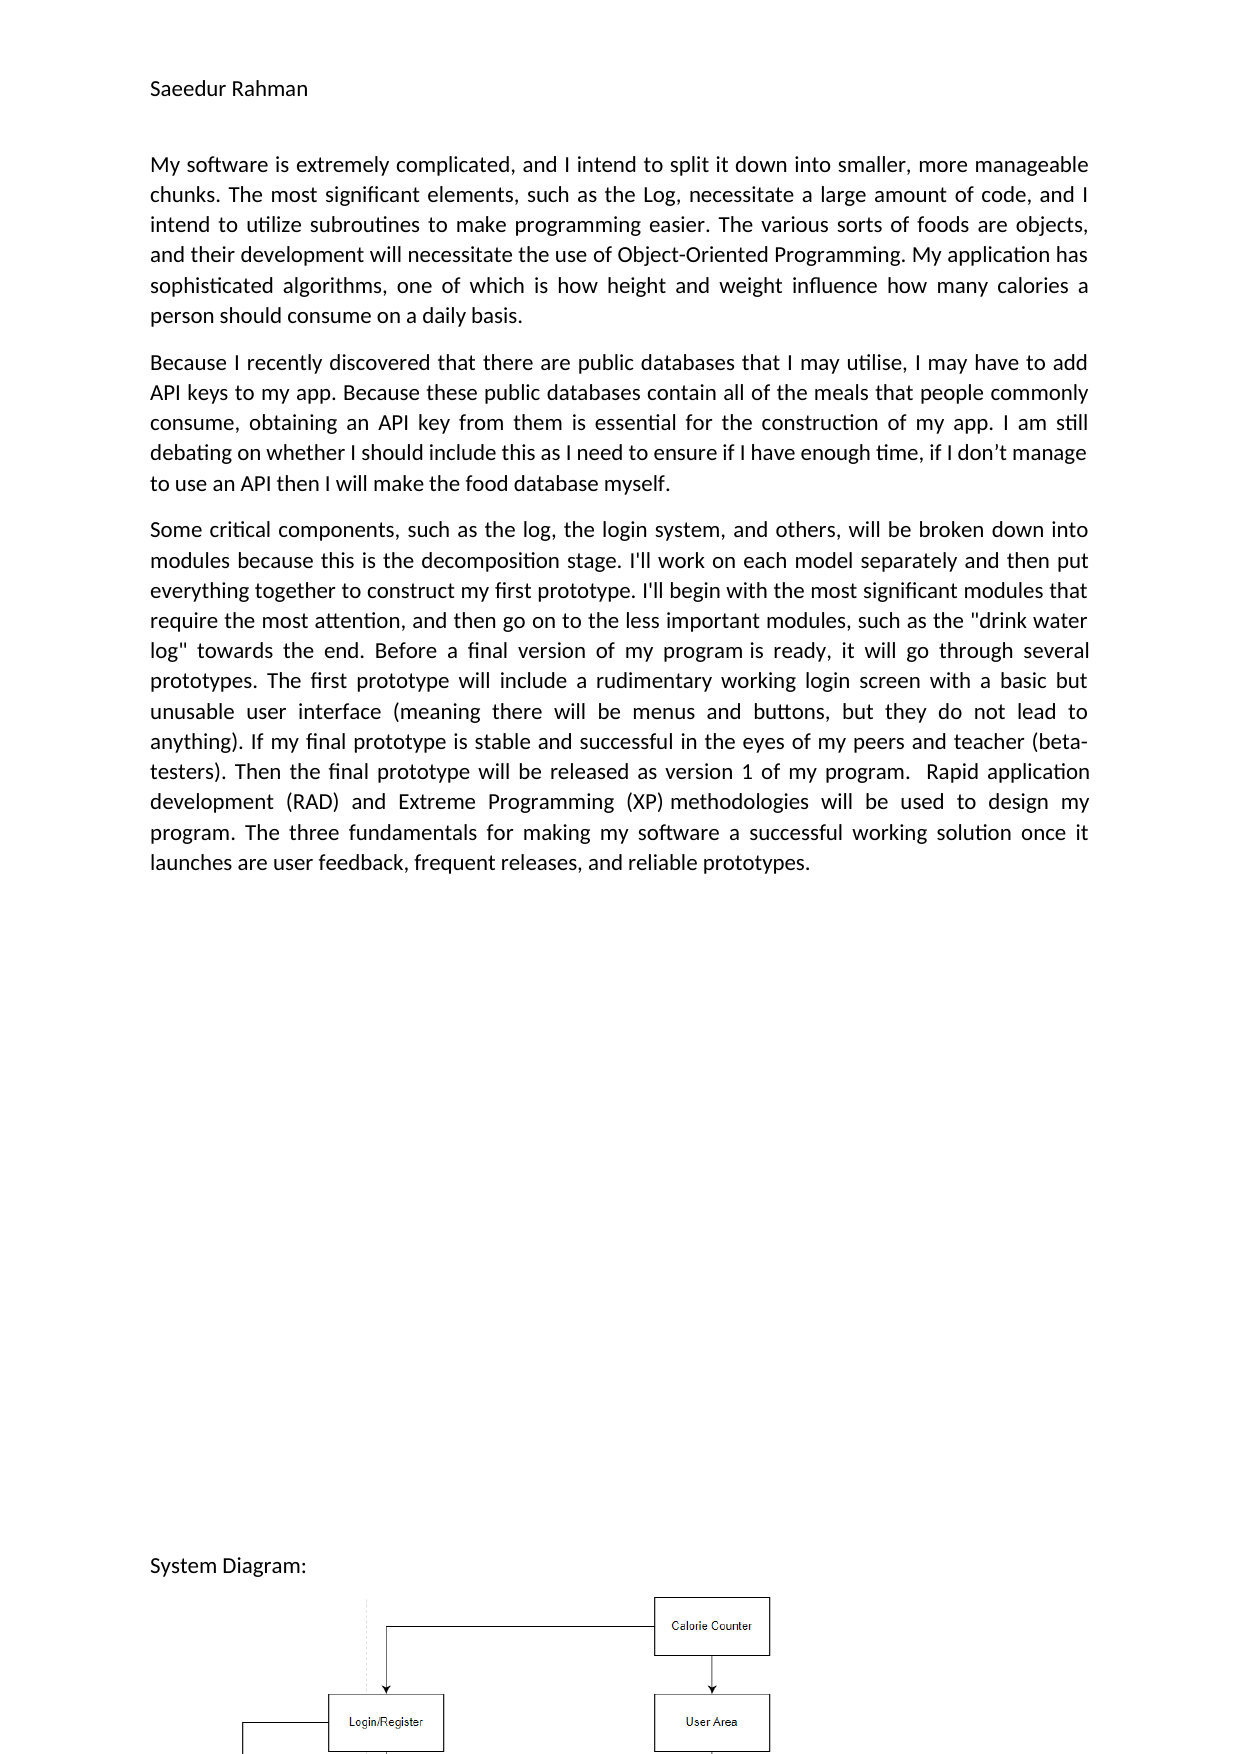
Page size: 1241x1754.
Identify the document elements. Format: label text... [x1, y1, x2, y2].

text My software is extremely complicated, and I intend to split it down into smaller, more manageable chunks. The most significant elements, such as the Log, necessitate a large amount of code, and I intend to utilize subroutines to make programming easier. The various sorts of foods are objects, and their development will necessitate the use of Object-Oriented Programming. My application has sophisticated algorithms, one of which is how height and weight influence how many calories a person should consume on a daily basis. [150, 150, 1090, 329]
picture [150, 1597, 1137, 1754]
text Because I recently discovered that there are public databases that I may utilise, I may have to add API keys to my app. Because these public databases contain all of the meals that people commonly consume, obtaining an API key from them is essential for the construction of my app. I am still debating on whether I should include this as I need to ensure if I have enough time, if I don’t manage to use an API then I will make the food database myself. [150, 348, 1090, 497]
text Some critical components, such as the log, the login system, and others, will be broken down into modules because this is the decomposition stage. I'll work on each model separately and then put everything together to construct my first prototype. I'll begin with the most significant modules that require the most attention, and then go on to the less important modules, such as the "drink water log" towards the end. Before a final version of my program is ready, it will go through several prototypes. The first prototype will include a rudimentary working login screen with a basic but unusable user interface (meaning there will be menus and buttons, but they do not lead to anything). If my final prototype is stable and successful in the eyes of my peers and teacher (beta-testers). Then the final prototype will be released as version 1 of my program. Rapid application development (RAD) and Extreme Programming (XP) methodologies will be used to design my program. The three fundamentals for making my software a successful working solution once it launches are user feedback, frequent releases, and reliable prototypes. [150, 516, 1090, 876]
text System Diagram: [150, 1551, 1090, 1579]
